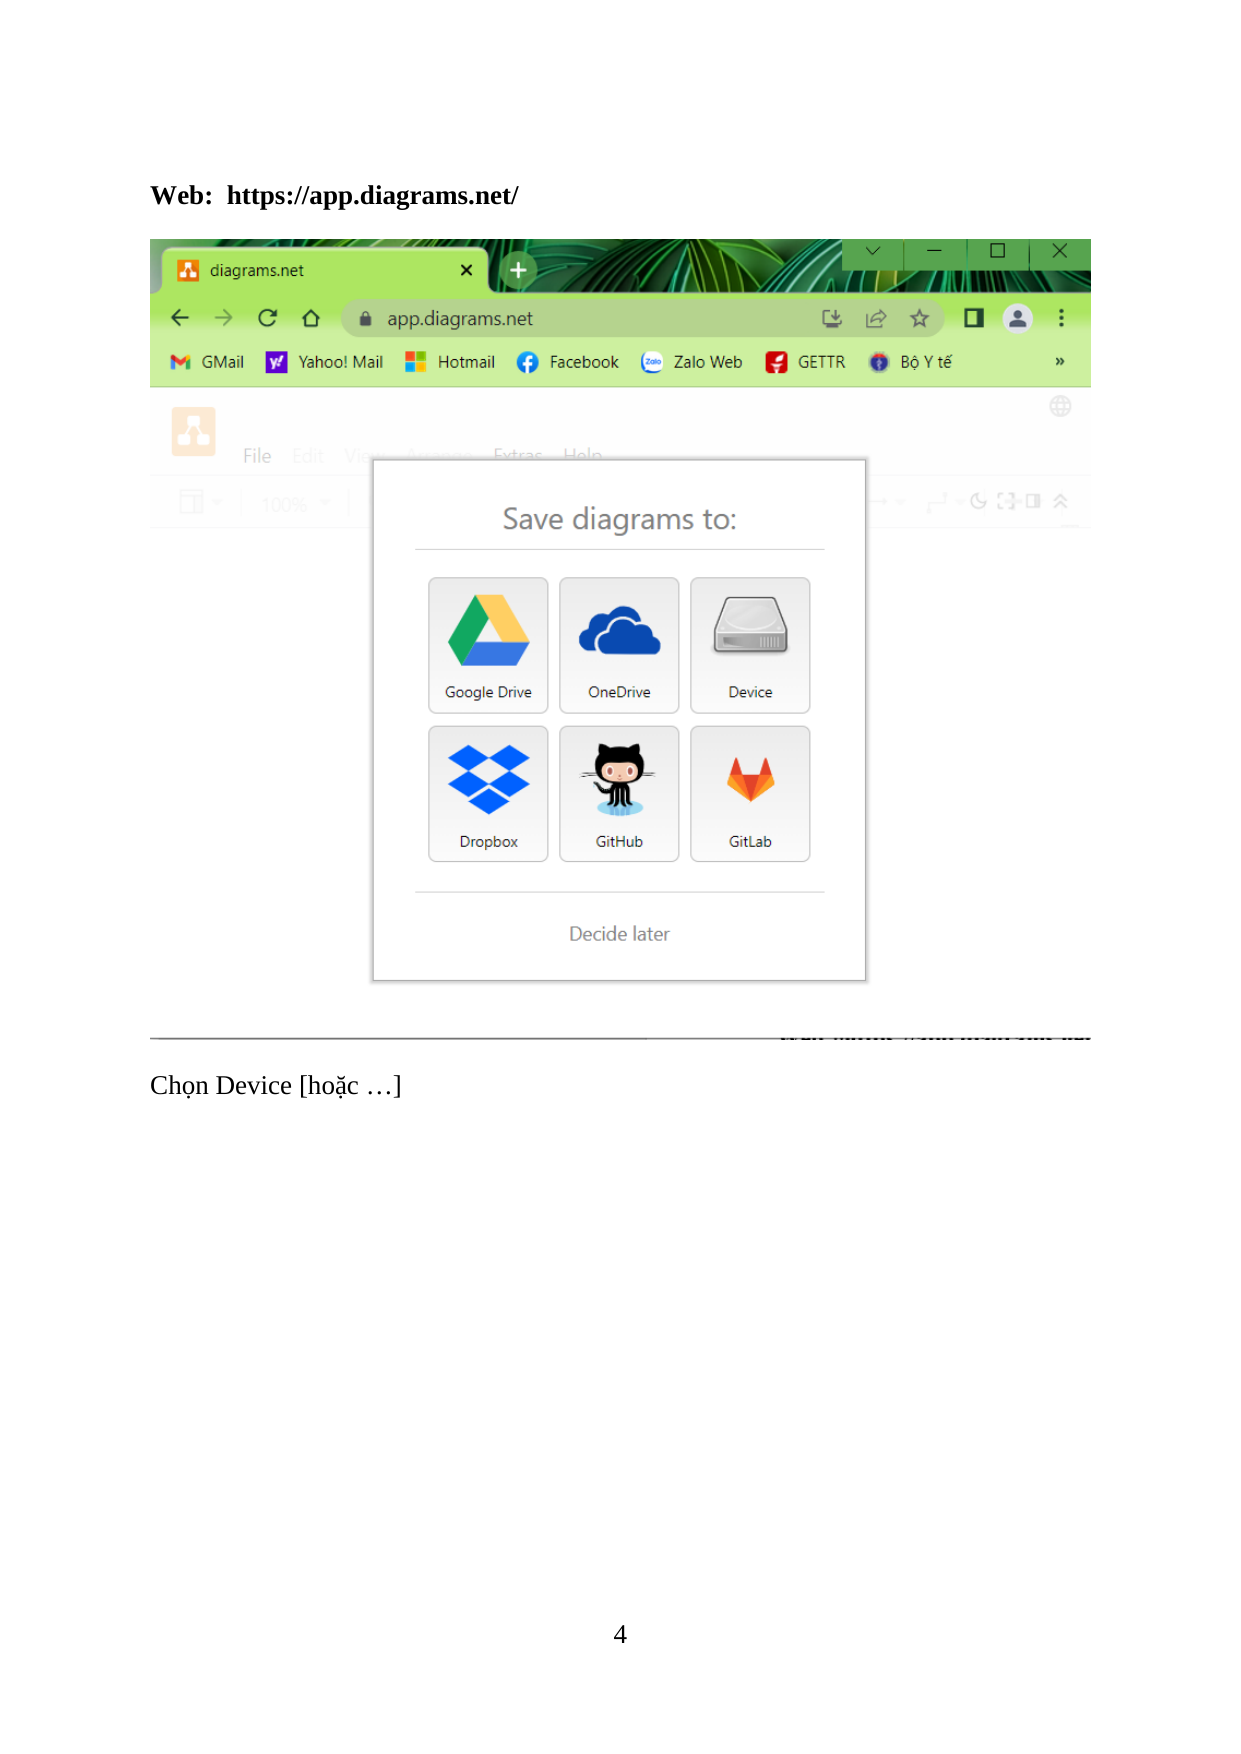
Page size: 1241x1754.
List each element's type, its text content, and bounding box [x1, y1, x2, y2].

picture [150, 239, 1091, 1040]
text Chọn Device [hoặc …] [150, 1069, 1090, 1100]
text Web: https://app.diagrams.net/ [150, 179, 1090, 210]
